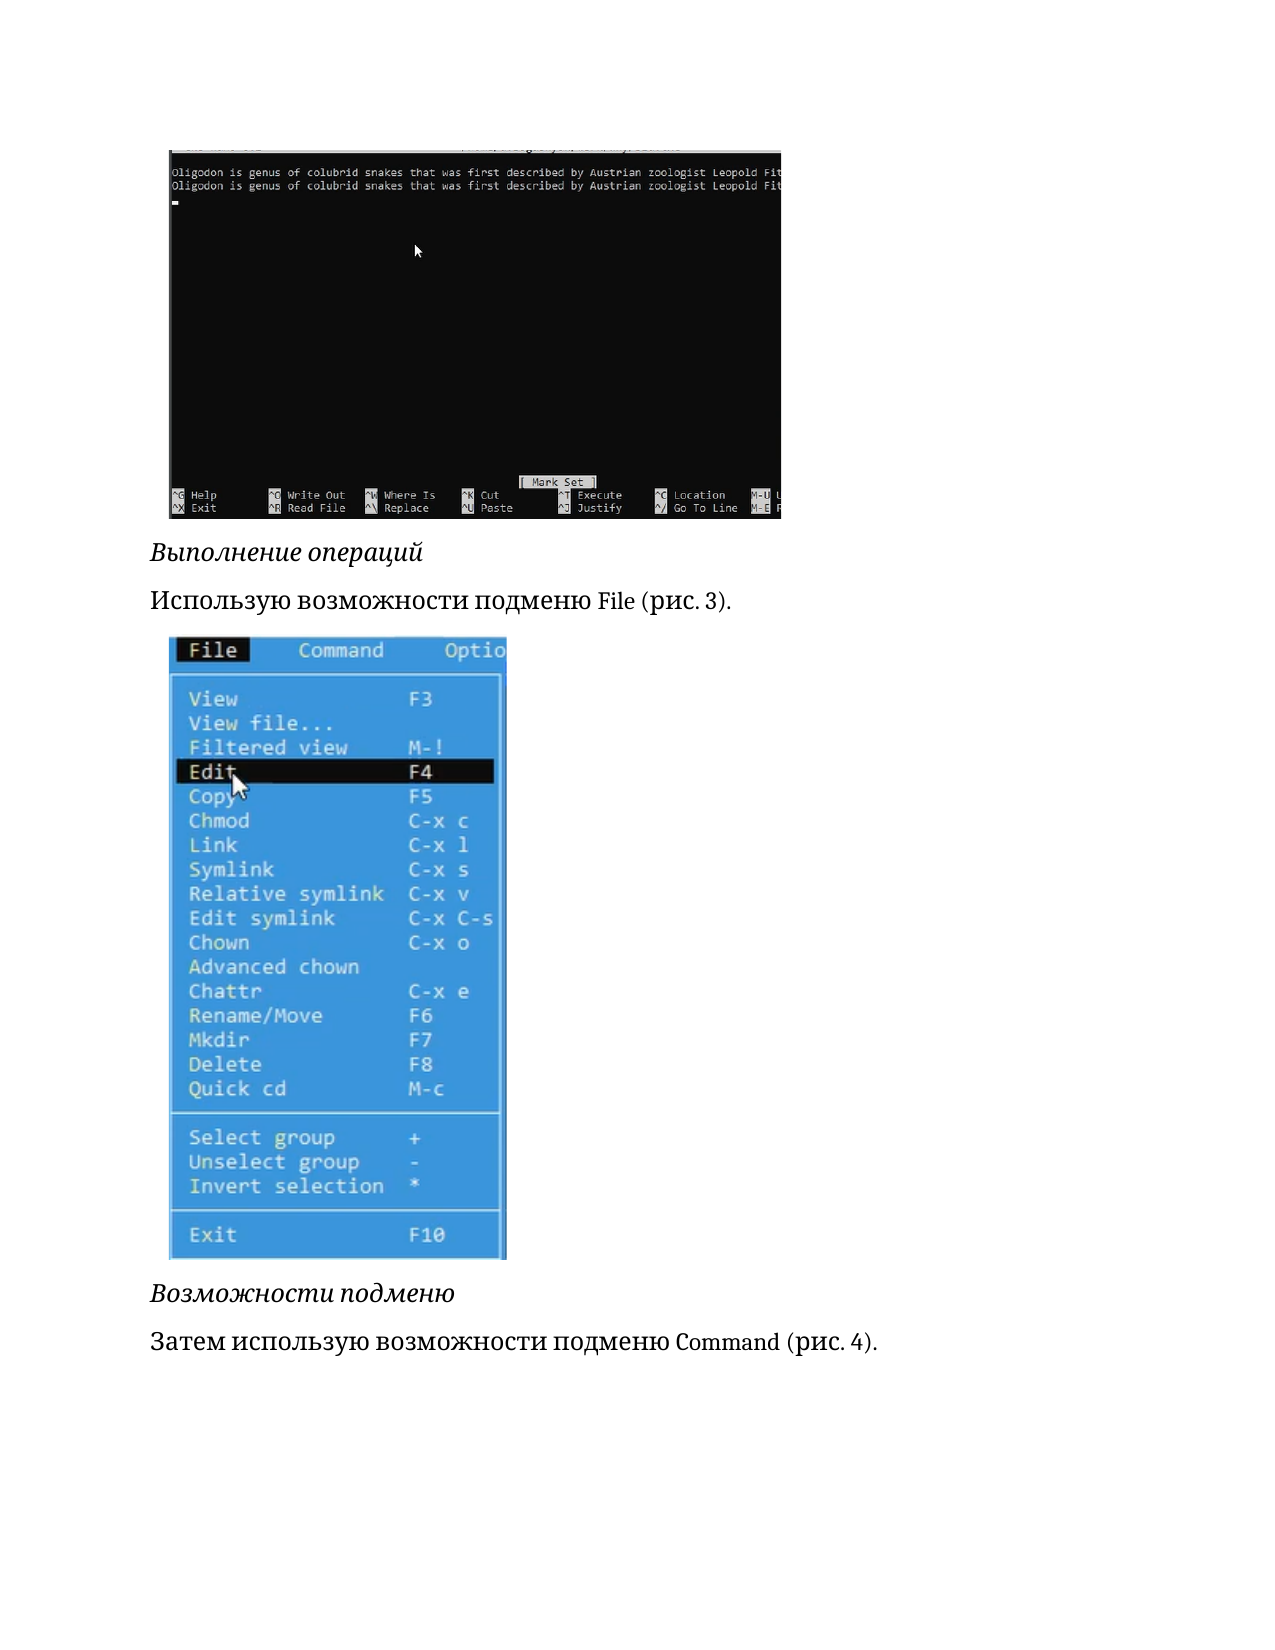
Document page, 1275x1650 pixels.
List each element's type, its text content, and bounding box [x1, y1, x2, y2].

text Использую возможности подменю File (рис. 3). [150, 587, 1125, 615]
picture [168, 150, 782, 519]
text Выполнение операций [150, 539, 1125, 568]
text Возможности подменю [150, 1280, 1125, 1309]
picture [168, 634, 507, 1260]
text Затем использую возможности подменю Command (рис. 4). [150, 1328, 1125, 1357]
